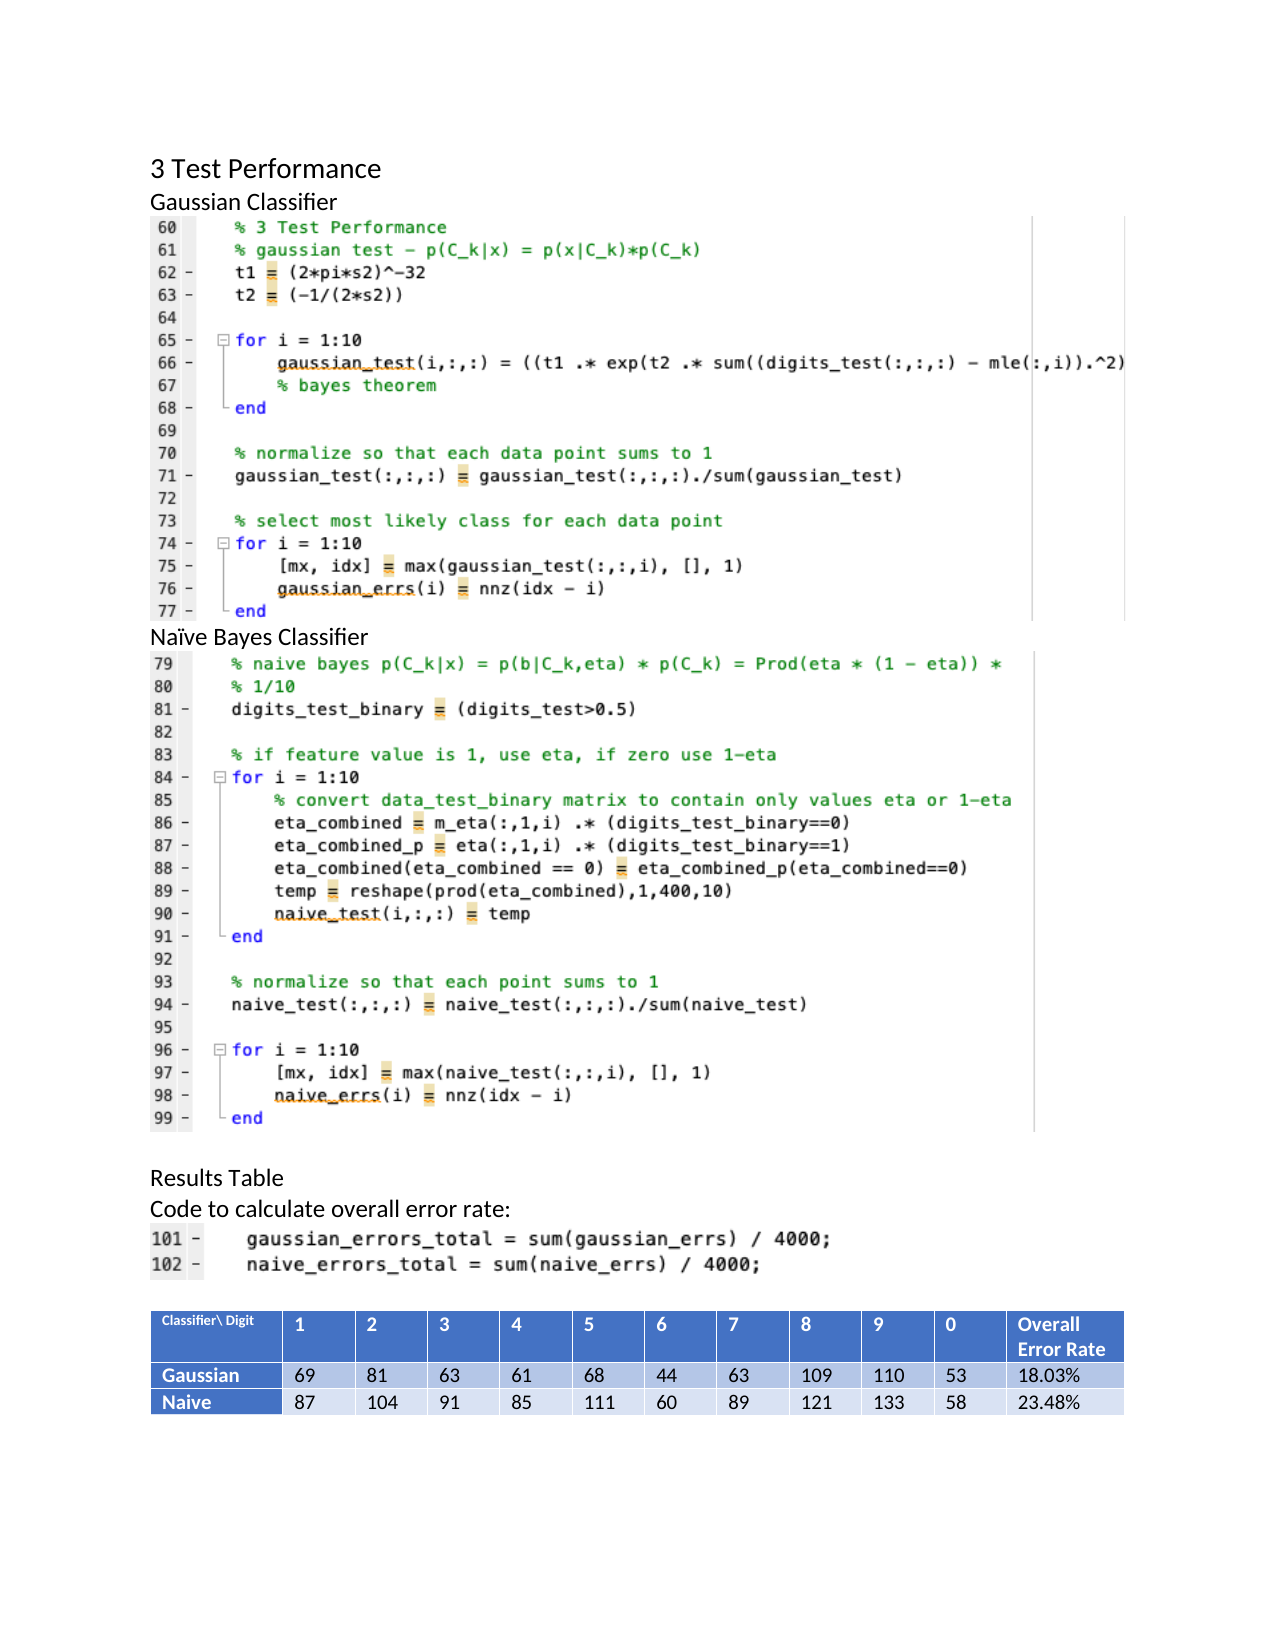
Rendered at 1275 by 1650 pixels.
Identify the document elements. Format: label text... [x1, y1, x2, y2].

table_header 6 [645, 1311, 716, 1362]
table_header 1 [283, 1311, 355, 1362]
table_header 0 [935, 1311, 1006, 1362]
table_cell 60 [645, 1389, 716, 1414]
table_cell 68 [573, 1363, 644, 1388]
table_header Overall Error Rate [1007, 1311, 1124, 1362]
text Gaussian Classifier [150, 186, 1125, 216]
text 3 Test Performance [150, 150, 1125, 186]
table_cell 61 [500, 1363, 572, 1388]
table_cell Naive [151, 1389, 282, 1414]
picture [150, 651, 1125, 1132]
picture [150, 216, 1125, 621]
table_header 3 [428, 1311, 499, 1362]
table_cell 85 [500, 1389, 572, 1414]
table_header 2 [356, 1311, 427, 1362]
table_cell 133 [862, 1389, 934, 1414]
table_cell 18.03% [1007, 1363, 1124, 1388]
table_cell 109 [790, 1363, 861, 1388]
table_cell Gaussian [151, 1363, 282, 1388]
table_header Classifier\ Digit [151, 1311, 282, 1362]
table_header 4 [500, 1311, 572, 1362]
table_header 9 [862, 1311, 934, 1362]
table_cell 110 [862, 1363, 934, 1388]
text Naïve Bayes Classifier [150, 621, 1125, 651]
table_cell 69 [283, 1363, 355, 1388]
table_cell 63 [428, 1363, 499, 1388]
table_header 7 [717, 1311, 789, 1362]
table_cell 104 [356, 1389, 427, 1414]
table_header 8 [790, 1311, 861, 1362]
text Results Table [150, 1163, 1125, 1193]
text Code to calculate overall error rate: [150, 1193, 1125, 1223]
table_header 5 [573, 1311, 644, 1362]
table_cell 121 [790, 1389, 861, 1414]
table_cell 81 [356, 1363, 427, 1388]
table_cell 58 [935, 1389, 1006, 1414]
picture [150, 1223, 1125, 1280]
table_cell 53 [935, 1363, 1006, 1388]
table_cell 44 [645, 1363, 716, 1388]
table_cell 23.48% [1007, 1389, 1124, 1414]
table_cell 63 [717, 1363, 789, 1388]
table_cell 89 [717, 1389, 789, 1414]
table_cell 91 [428, 1389, 499, 1414]
table_cell 87 [283, 1389, 355, 1414]
table_cell 111 [573, 1389, 644, 1414]
